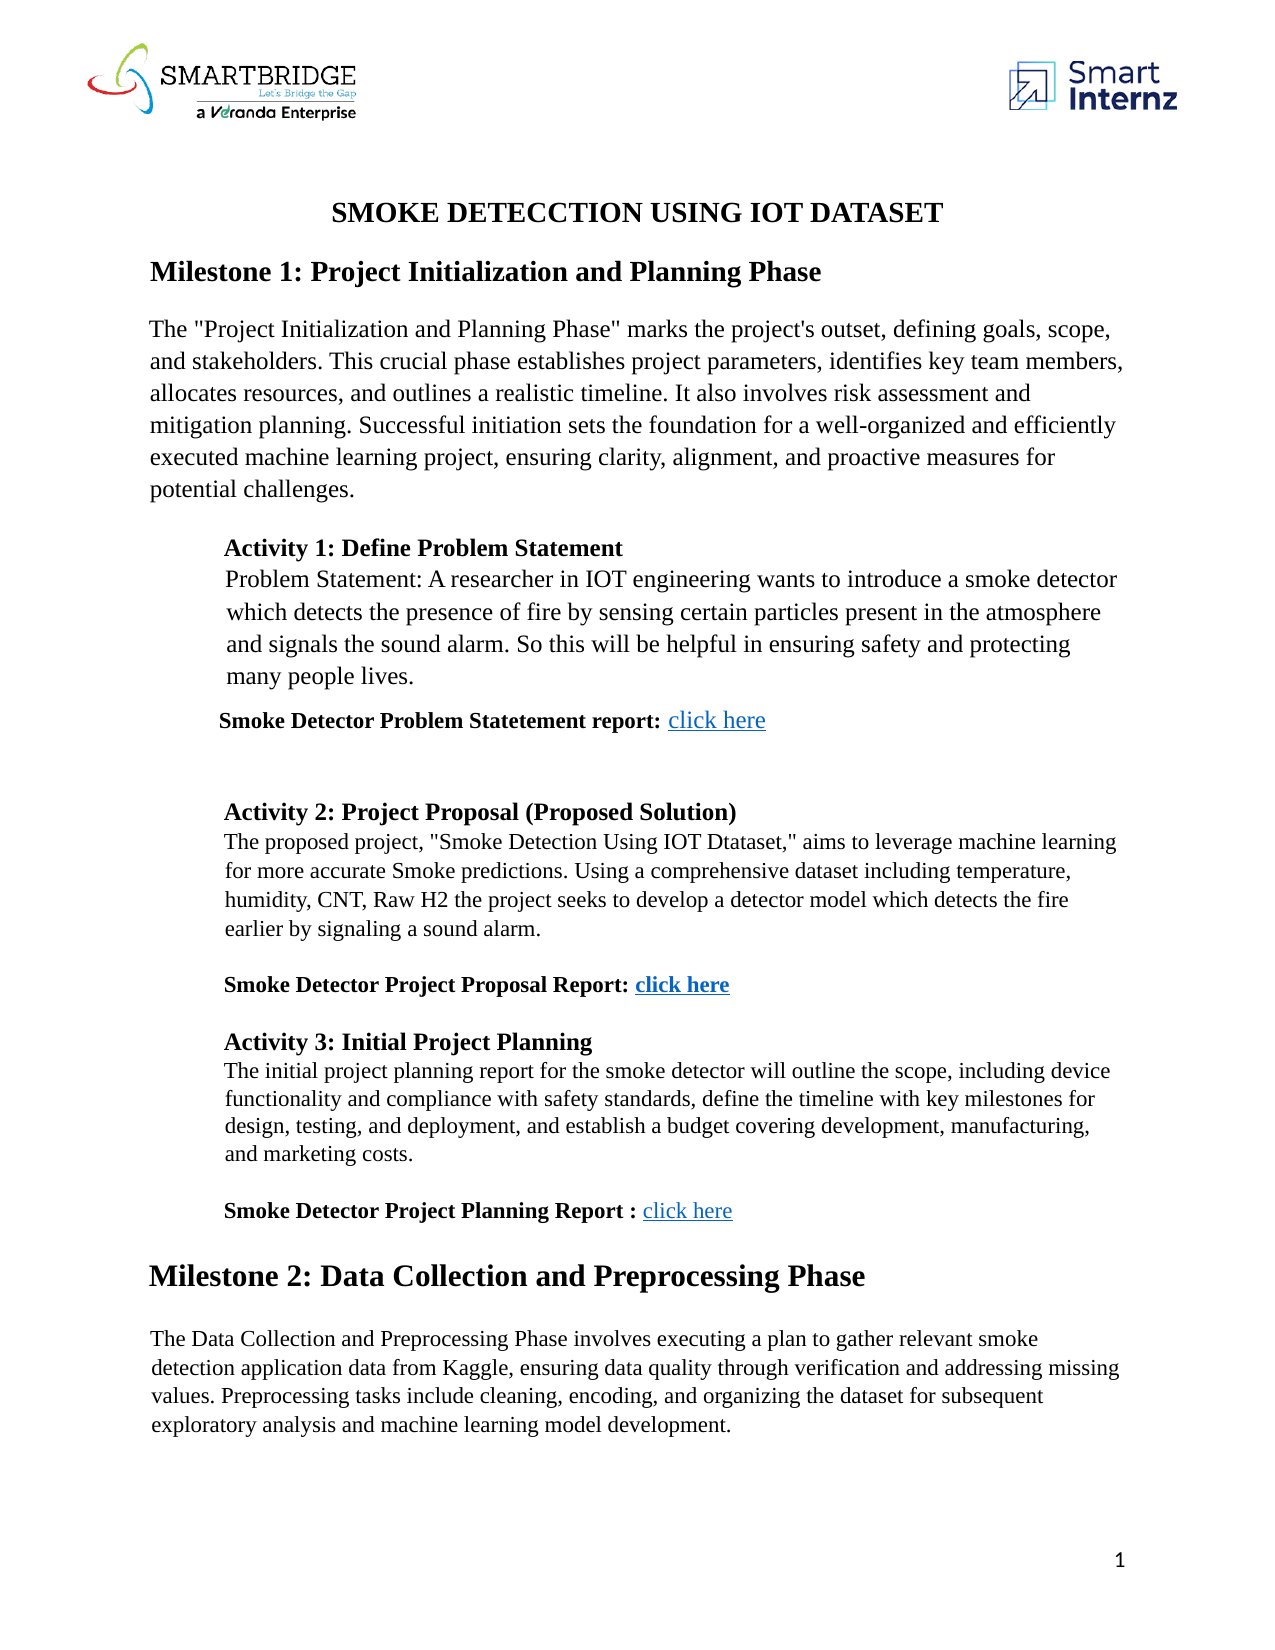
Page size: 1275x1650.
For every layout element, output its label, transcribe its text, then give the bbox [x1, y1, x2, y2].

text Problem Statement: A researcher in IOT engineering wants to introduce a smoke detector which detects the presence of fire by sensing certain particles present in the atmosphere and signals the sound alarm. So this will be helpful in ensuring safety and protecting many people lives. [225, 564, 1126, 690]
subtitle SMOKE DETECCTION USING IOT DATASET [150, 195, 1125, 228]
subtitle Activity 3: Initial Project Planning [223, 1027, 1125, 1056]
text The proposed project, "Smoke Detection Using IOT Dtataset," aims to leverage machine learning for more accurate Smoke predictions. Using a comprehensive dataset including temperature, humidity, CNT, Raw H2 the project seeks to develop a detector model which detects the fire earlier by signaling a sound alarm. [223, 828, 1125, 941]
picture [1004, 61, 1182, 110]
text Smoke Detector Problem Statetement report: click here [150, 705, 1125, 733]
subtitle The initial project planning report for the smoke detector will outline the scope, including device functionality and compliance with safety standards, define the timeline with key milestones for design, testing, and deployment, and establish a budget covering development, manufacturing, and marketing costs. [223, 1057, 1125, 1166]
subtitle Milestone 1: Project Initialization and Planning Phase [150, 254, 1125, 288]
subtitle Milestone 2: Data Collection and Preprocessing Phase [148, 1257, 1125, 1293]
text The Data Collection and Preprocessing Phase involves executing a plan to gather relevant smoke detection application data from Kaggle, ensuring data quality through verification and addressing missing values. Preprocessing tasks include cleaning, encoding, and organizing the dataset for subsequent exploratory analysis and machine learning model development. [150, 1324, 1125, 1438]
subtitle Activity 2: Project Proposal (Proposed Solution) [223, 797, 1125, 826]
text Smoke Detector Project Planning Report : click here [223, 1197, 1125, 1224]
picture [73, 20, 371, 143]
subtitle Activity 1: Define Problem Statement [223, 533, 1125, 562]
text The "Project Initialization and Planning Phase" marks the project's outset, defining goals, scope, and stakeholders. This crucial phase establishes project parameters, identifies key team members, allocates resources, and outlines a realistic timeline. It also involves risk assessment and mitigation planning. Successful initiation sets the foundation for a well-organized and efficiently executed machine learning project, ensuring clarity, alignment, and proactive measures for potential challenges. [148, 314, 1126, 503]
text Smoke Detector Project Proposal Report: click here [223, 971, 1125, 997]
